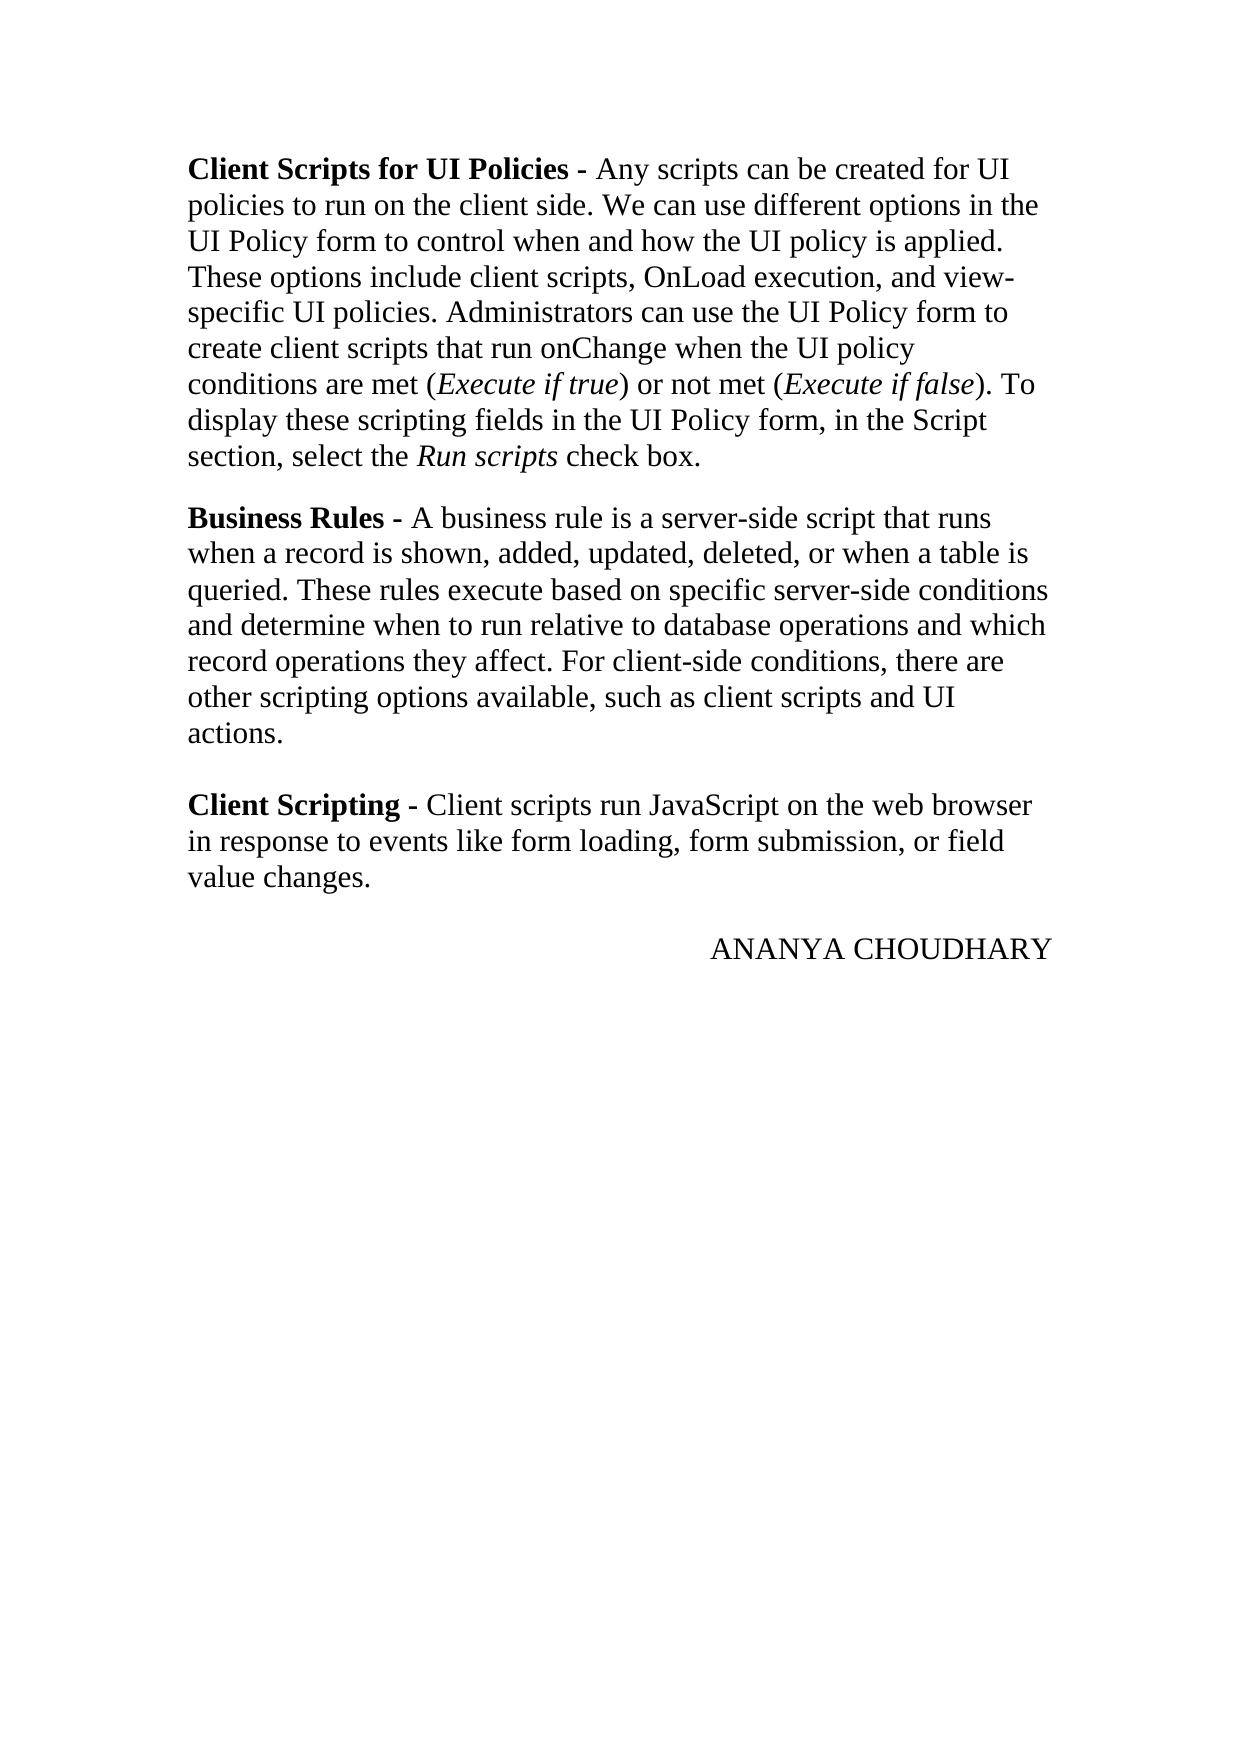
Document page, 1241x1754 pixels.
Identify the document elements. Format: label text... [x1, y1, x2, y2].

list ANANYA CHOUDHARY [187, 930, 1053, 966]
list Client Scripting - Client scripts run JavaScript on the web browser in response to events like form loading, form submission, or field value changes. [187, 786, 1053, 894]
list Business Rules - A business rule is a server-side script that runs when a record is shown, added, updated, deleted, or when a table is queried. These rules execute based on specific server-side conditions and determine when to run relative to database operations and which record operations they affect. For client-side conditions, there are other scripting options available, such as client scripts and UI actions. [187, 499, 1053, 750]
list Client Scripts for UI Policies - Any scripts can be created for UI policies to run on the client side. We can use different options in the UI Policy form to control when and how the UI policy is applied. These options include client scripts, OnLoad execution, and view-specific UI policies. Administrators can use the UI Policy form to create client scripts that run onChange when the UI policy conditions are met (Execute if true) or not met (Execute if false). To display these scripting fields in the UI Policy form, in the Script section, select the Run scripts check box. [187, 150, 1053, 499]
